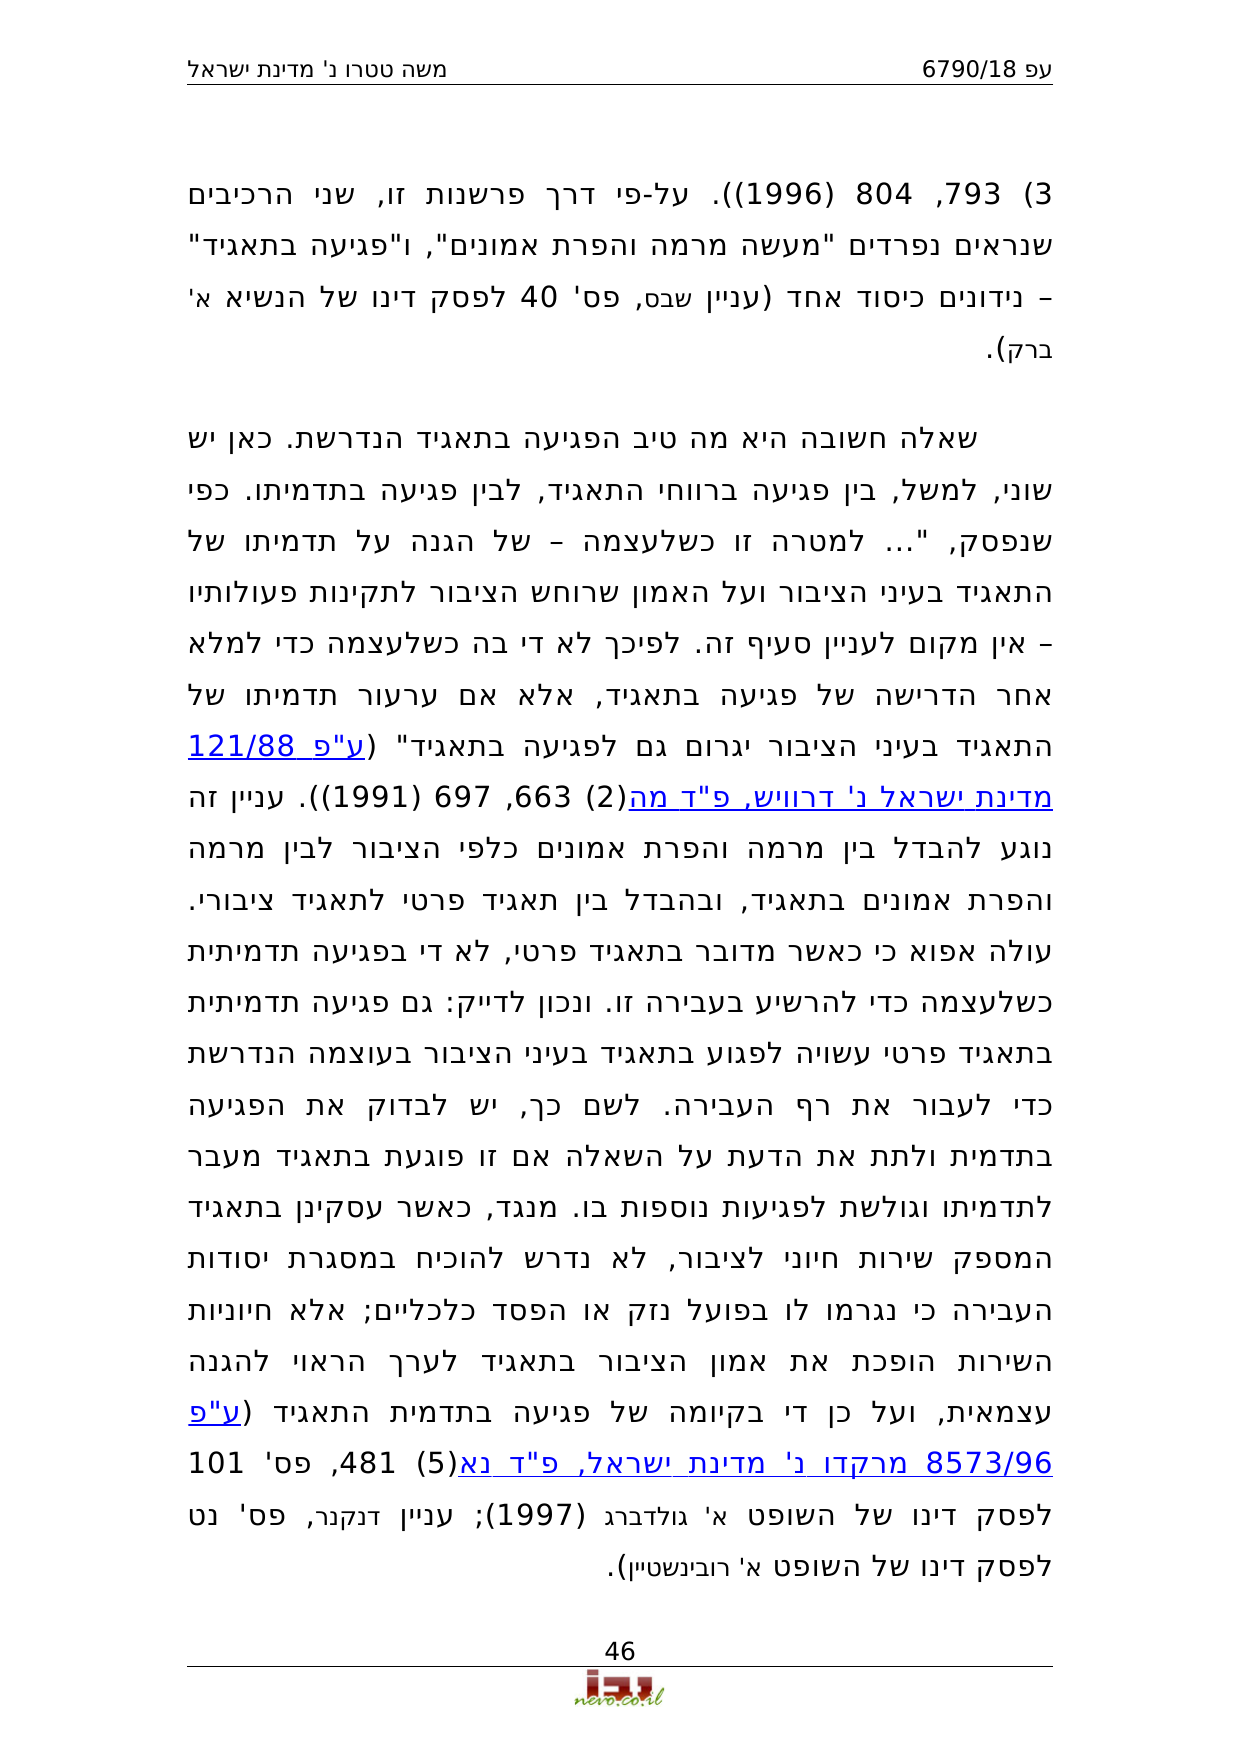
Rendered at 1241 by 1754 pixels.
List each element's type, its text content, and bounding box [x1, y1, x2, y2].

text שאלה חשובה היא מה טיב הפגיעה בתאגיד הנדרשת. כאן יש שוני, למשל, בין פגיעה ברווחי התאגיד, לבין פגיעה בתדמיתו. כפי שנפסק, "... למטרה זו כשלעצמה – של הגנה על תדמיתו של התאגיד בעיני הציבור ועל האמון שרוחש הציבור לתקינות פעולותיו – אין מקום לעניין סעיף זה. לפיכך לא די בה כשלעצמה כדי למלא אחר הדרישה של פגיעה בתאגיד, אלא אם ערעור תדמיתו של התאגיד בעיני הציבור יגרום גם לפגיעה בתאגיד" (ע"פ 121/88 מדינת ישראל נ' דרוויש, פ"ד מה(2) 663, 697 (1991)). עניין זה נוגע להבדל בין מרמה והפרת אמונים כלפי הציבור לבין מרמה והפרת אמונים בתאגיד, ובהבדל בין תאגיד פרטי לתאגיד ציבורי. עולה אפוא כי כאשר מדובר בתאגיד פרטי, לא די בפגיעה תדמיתית כשלעצמה כדי להרשיע בעבירה זו. ונכון לדייק: גם פגיעה תדמיתית בתאגיד פרטי עשויה לפגוע בתאגיד בעיני הציבור בעוצמה הנדרשת כדי לעבור את רף העבירה. לשם כך, יש לבדוק את הפגיעה בתדמית ולתת את הדעת על השאלה אם זו פוגעת בתאגיד מעבר לתדמיתו וגולשת לפגיעות נוספות בו. מנגד, כאשר עסקינן בתאגיד המספק שירות חיוני לציבור, לא נדרש להוכיח במסגרת יסודות העבירה כי נגרמו לו בפועל נזק או הפסד כלכליים; אלא חיוניות השירות הופכת את אמון הציבור בתאגיד לערך הראוי להגנה עצמאית, ועל כן די בקיומה של פגיעה בתדמית התאגיד (ע"פ 8573/96 מרקדו נ' מדינת ישראל, פ"ד נא(5) 481, פס' 101 לפסק דינו של השופט א' גולדברג (1997); עניין דנקנר, פס' נט לפסק דינו של השופט א' רובינשטיין). [187, 421, 1053, 1583]
picture [574, 1669, 666, 1707]
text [187, 177, 1053, 365]
